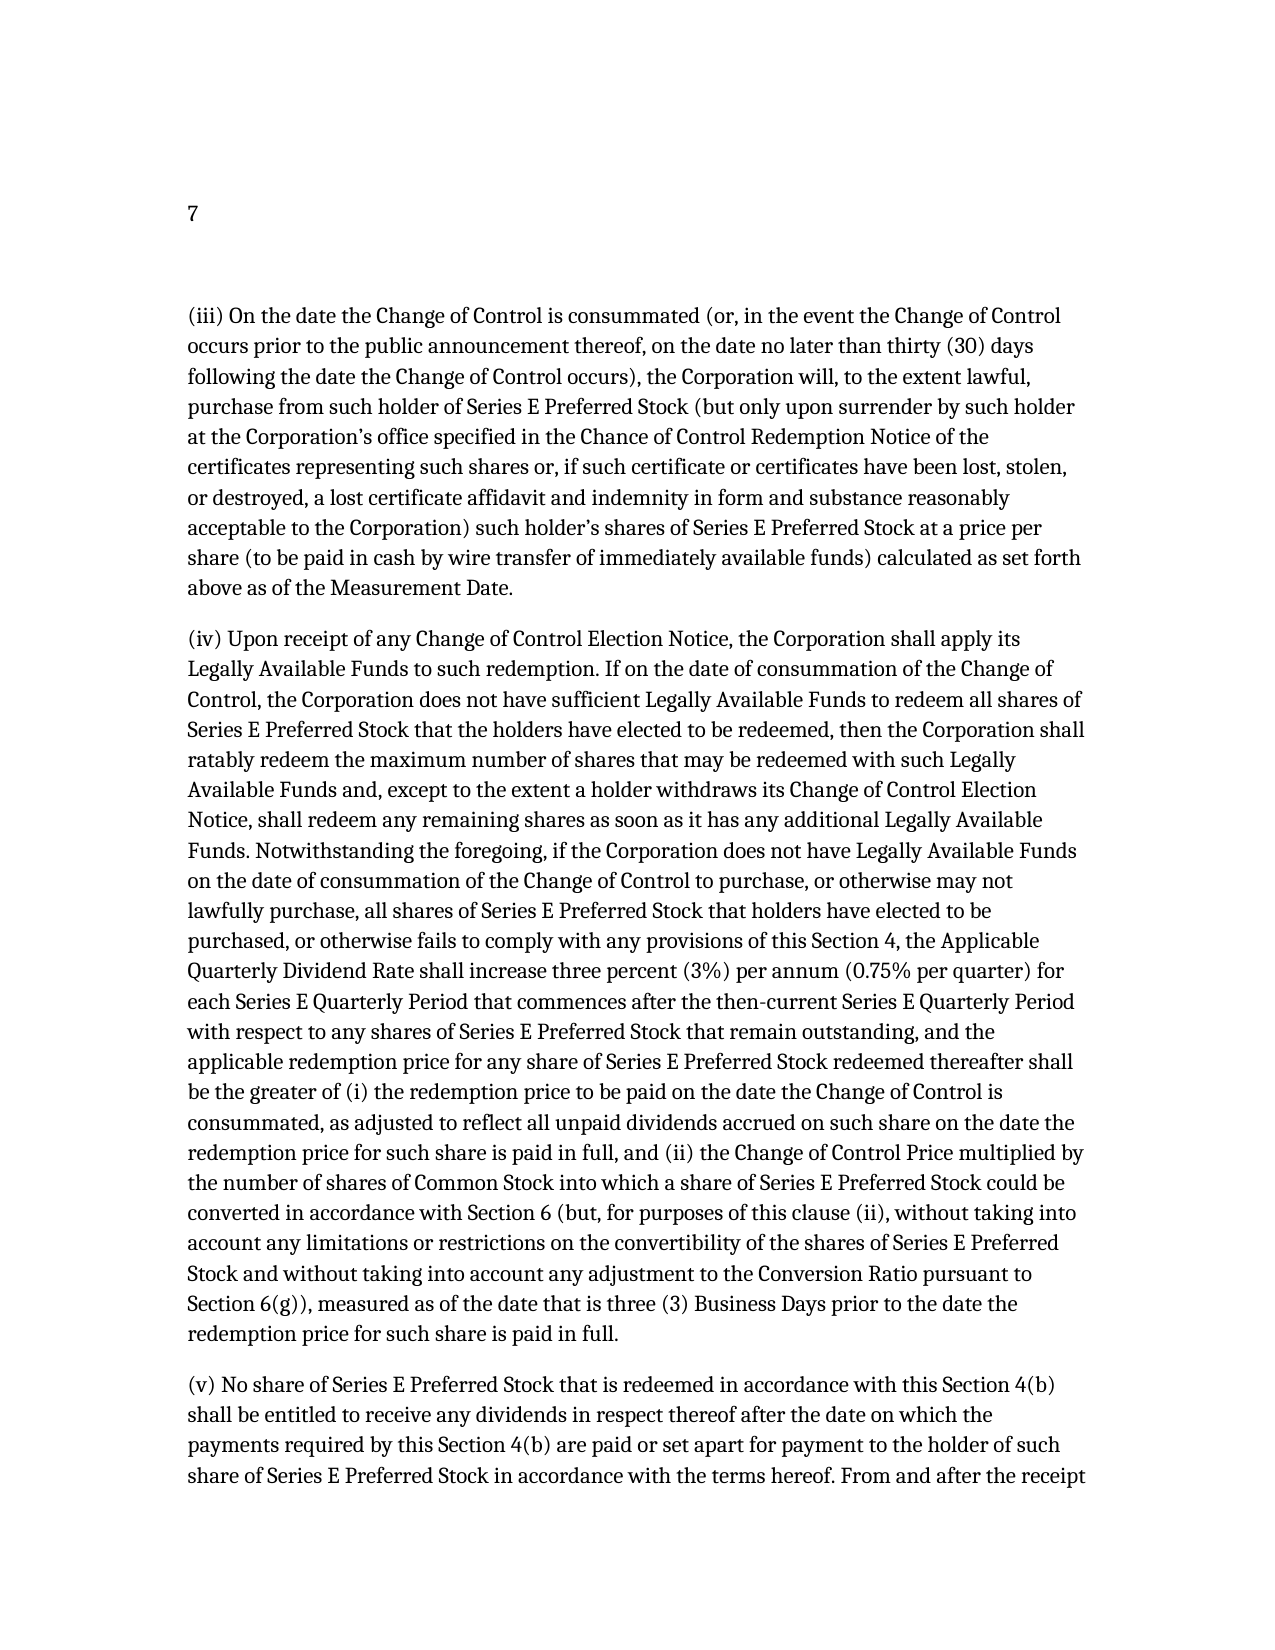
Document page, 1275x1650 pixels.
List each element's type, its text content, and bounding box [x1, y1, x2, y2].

text (iii) On the date the Change of Control is consummated (or, in the event the Change of Control occurs prior to the public announcement thereof, on the date no later than thirty (30) days following the date the Change of Control occurs), the Corporation will, to the extent lawful, purchase from such holder of Series E Preferred Stock (but only upon surrender by such holder at the Corporation’s office specified in the Chance of Control Redemption Notice of the certificates representing such shares or, if such certificate or certificates have been lost, stolen, or destroyed, a lost certificate affidavit and indemnity in form and substance reasonably acceptable to the Corporation) such holder’s shares of Series E Preferred Stock at a price per share (to be paid in cash by wire transfer of immediately available funds) calculated as set forth above as of the Measurement Date. [187, 303, 1087, 601]
text 7 [187, 201, 1087, 227]
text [187, 1372, 1087, 1489]
text (iv) Upon receipt of any Change of Control Election Notice, the Corporation shall apply its Legally Available Funds to such redemption. If on the date of consummation of the Change of Control, the Corporation does not have sufficient Legally Available Funds to redeem all shares of Series E Preferred Stock that the holders have elected to be redeemed, then the Corporation shall ratably redeem the maximum number of shares that may be redeemed with such Legally Available Funds and, except to the extent a holder withdraws its Change of Control Election Notice, shall redeem any remaining shares as soon as it has any additional Legally Available Funds. Notwithstanding the foregoing, if the Corporation does not have Legally Available Funds on the date of consummation of the Change of Control to purchase, or otherwise may not lawfully purchase, all shares of Series E Preferred Stock that holders have elected to be purchased, or otherwise fails to comply with any provisions of this Section 4, the Applicable Quarterly Dividend Rate shall increase three percent (3%) per annum (0.75% per quarter) for each Series E Quarterly Period that commences after the then-current Series E Quarterly Period with respect to any shares of Series E Preferred Stock that remain outstanding, and the applicable redemption price for any share of Series E Preferred Stock redeemed thereafter shall be the greater of (i) the redemption price to be paid on the date the Change of Control is consummated, as adjusted to reflect all unpaid dividends accrued on such share on the date the redemption price for such share is paid in full, and (ii) the Change of Control Price multiplied by the number of shares of Common Stock into which a share of Series E Preferred Stock could be converted in accordance with Section 6 (but, for purposes of this clause (ii), without taking into account any limitations or restrictions on the convertibility of the shares of Series E Preferred Stock and without taking into account any adjustment to the Conversion Ratio pursuant to Section 6(g)), measured as of the date that is three (3) Business Days prior to the date the redemption price for such share is paid in full. [187, 626, 1087, 1347]
